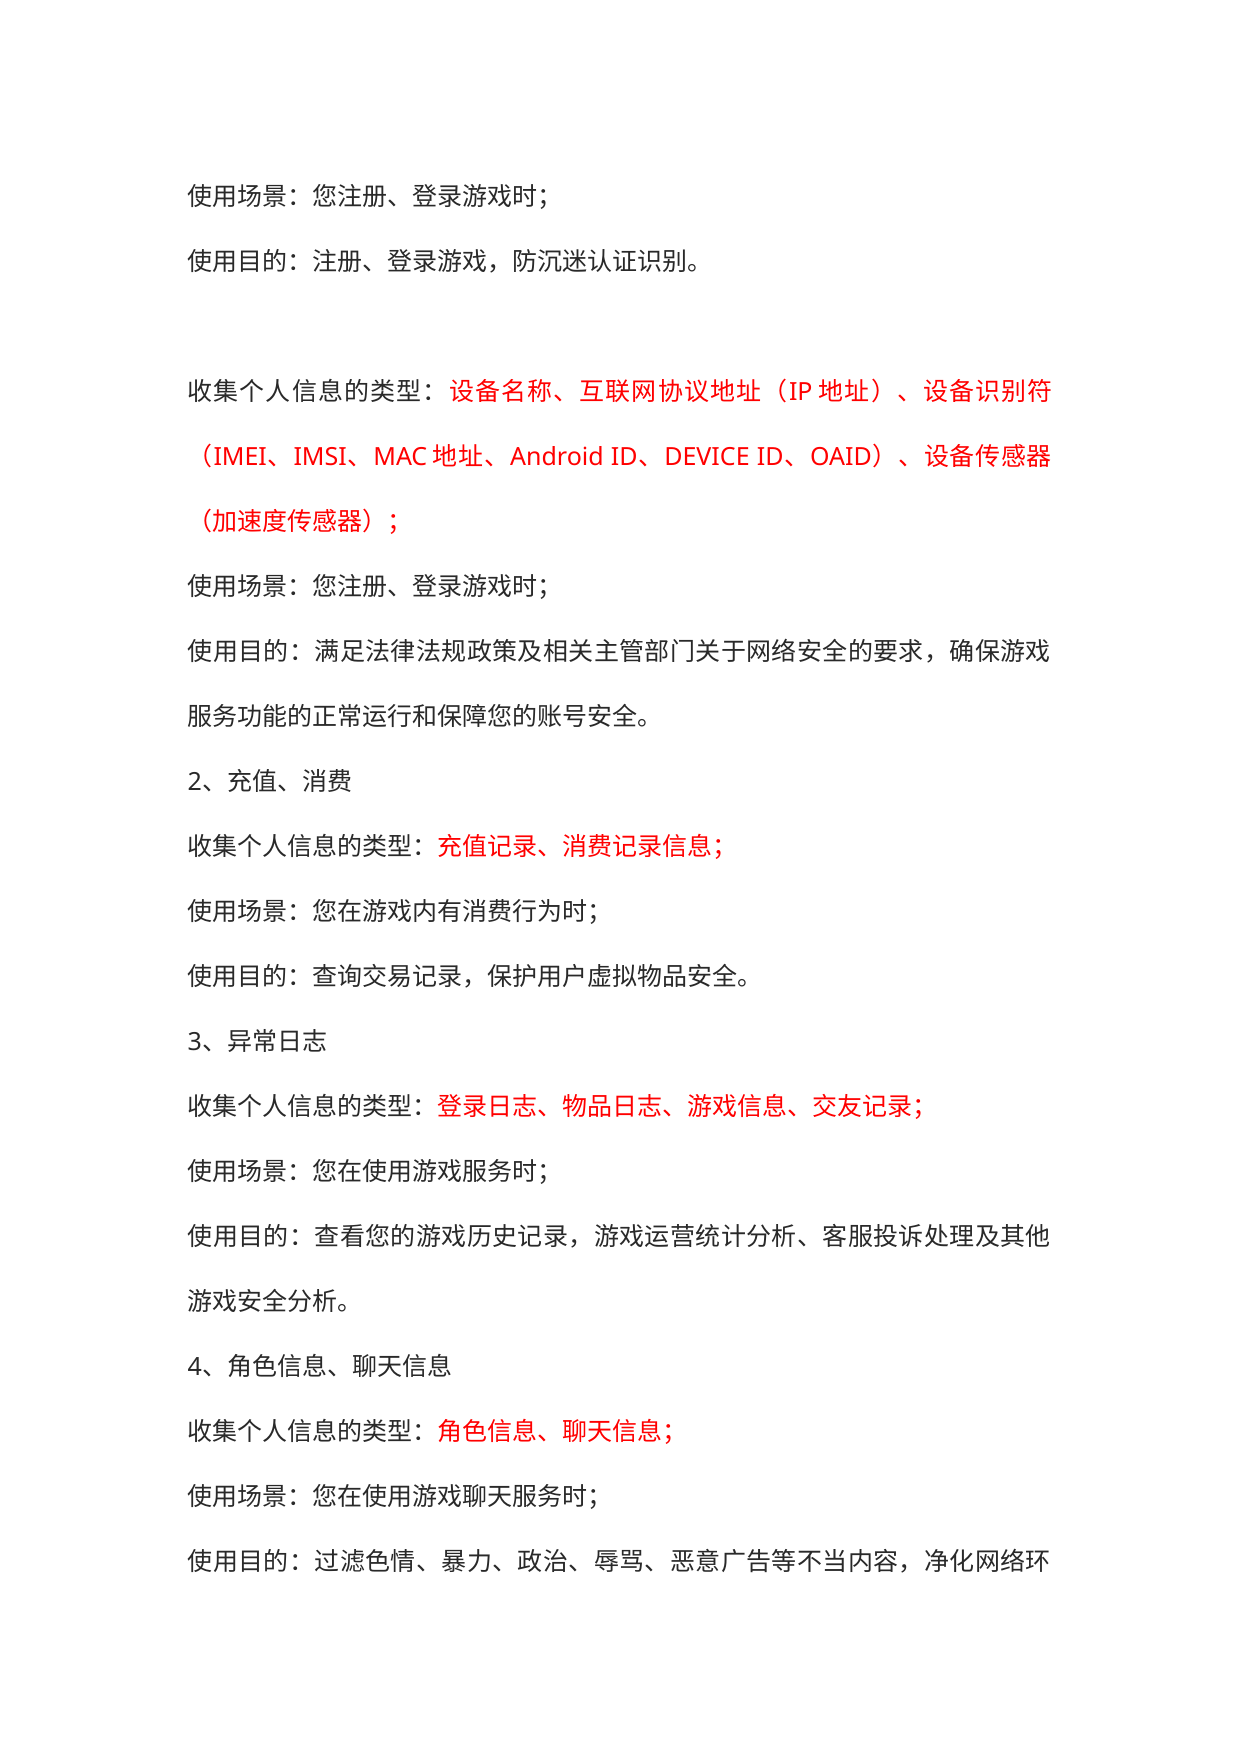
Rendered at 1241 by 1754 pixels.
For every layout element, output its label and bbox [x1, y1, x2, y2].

text [187, 162, 1053, 1592]
